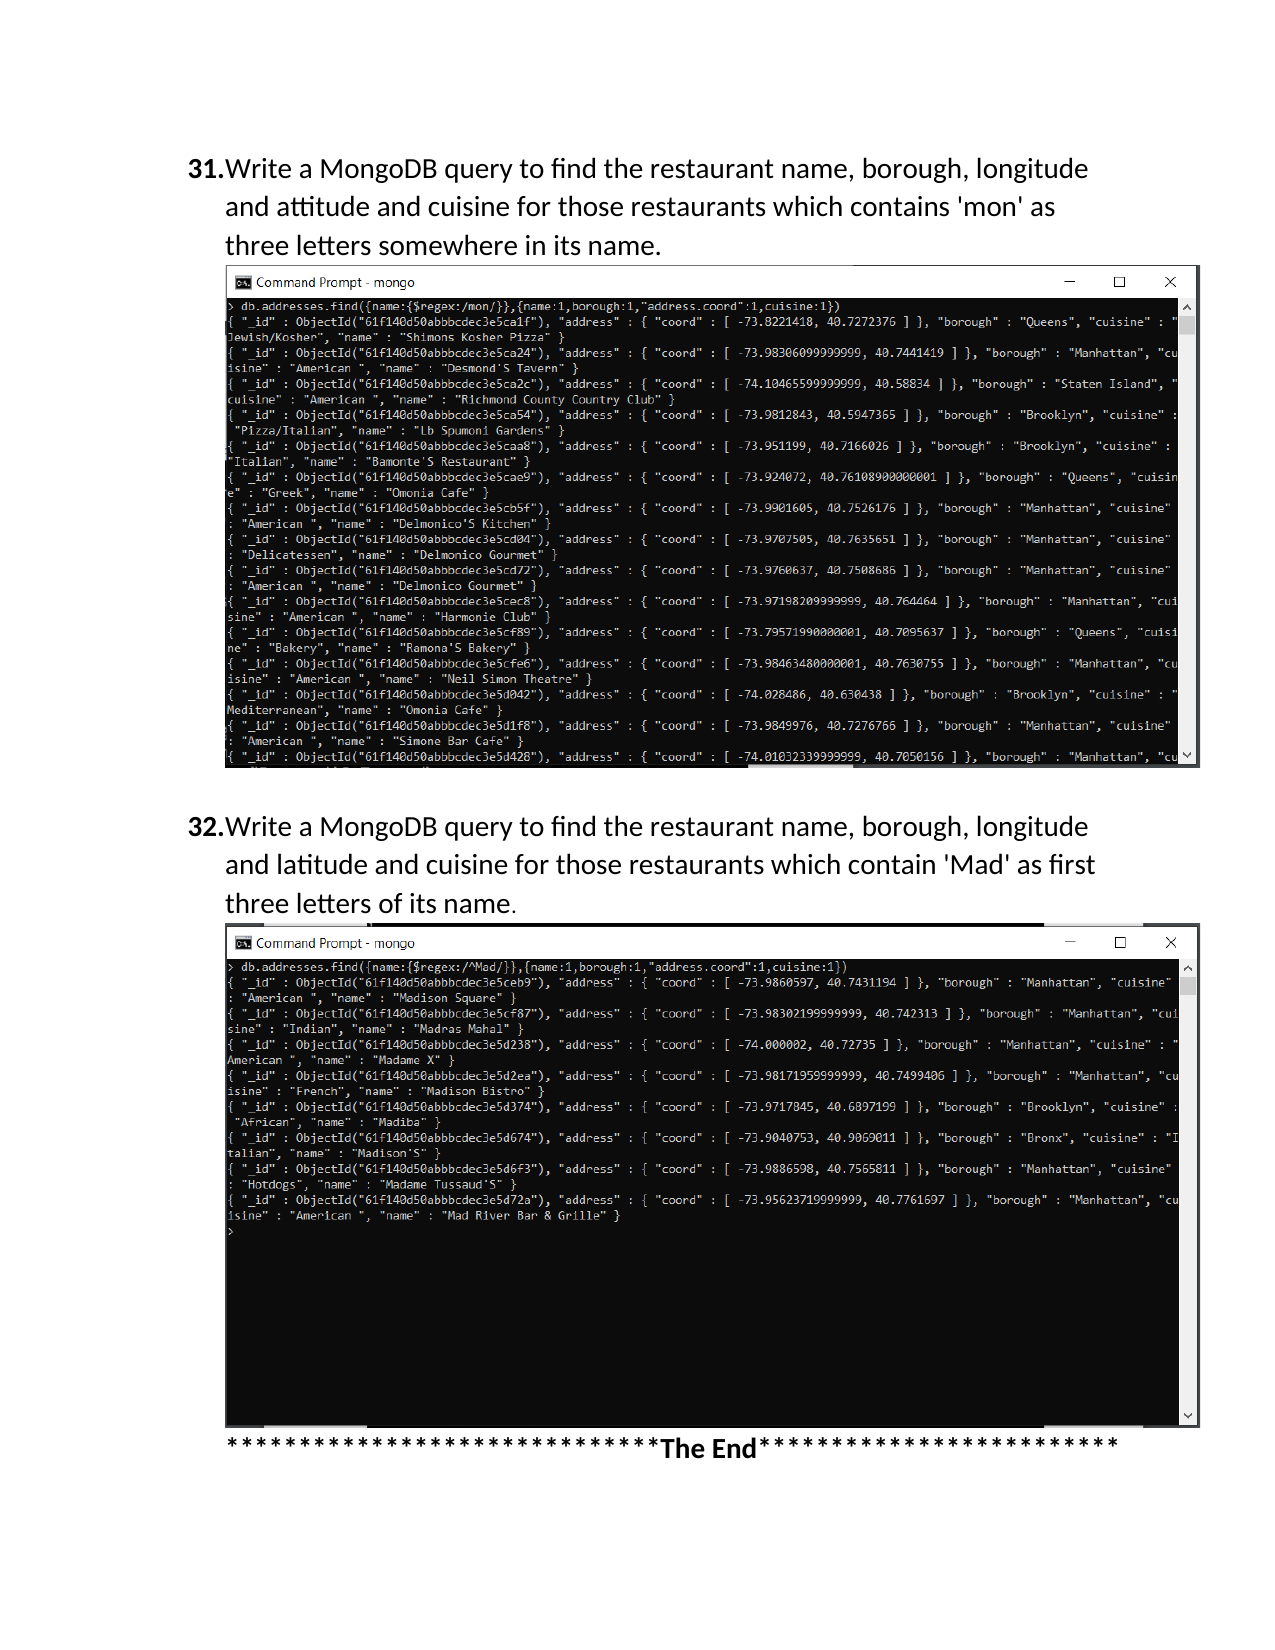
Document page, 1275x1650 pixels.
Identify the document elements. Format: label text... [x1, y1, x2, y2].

list Write a MongoDB query to find the restaurant name, borough, longitude and attitude and cuisine for those restaurants which contains 'mon' as three letters somewhere in its name. [187, 150, 1125, 262]
picture [225, 923, 1200, 1428]
picture [225, 265, 1200, 768]
list ******************************The End************************* [225, 1430, 1125, 1465]
list Write a MongoDB query to find the restaurant name, borough, longitude and latitude and cuisine for those restaurants which contain 'Mad' as first three letters of its name. [187, 808, 1125, 920]
